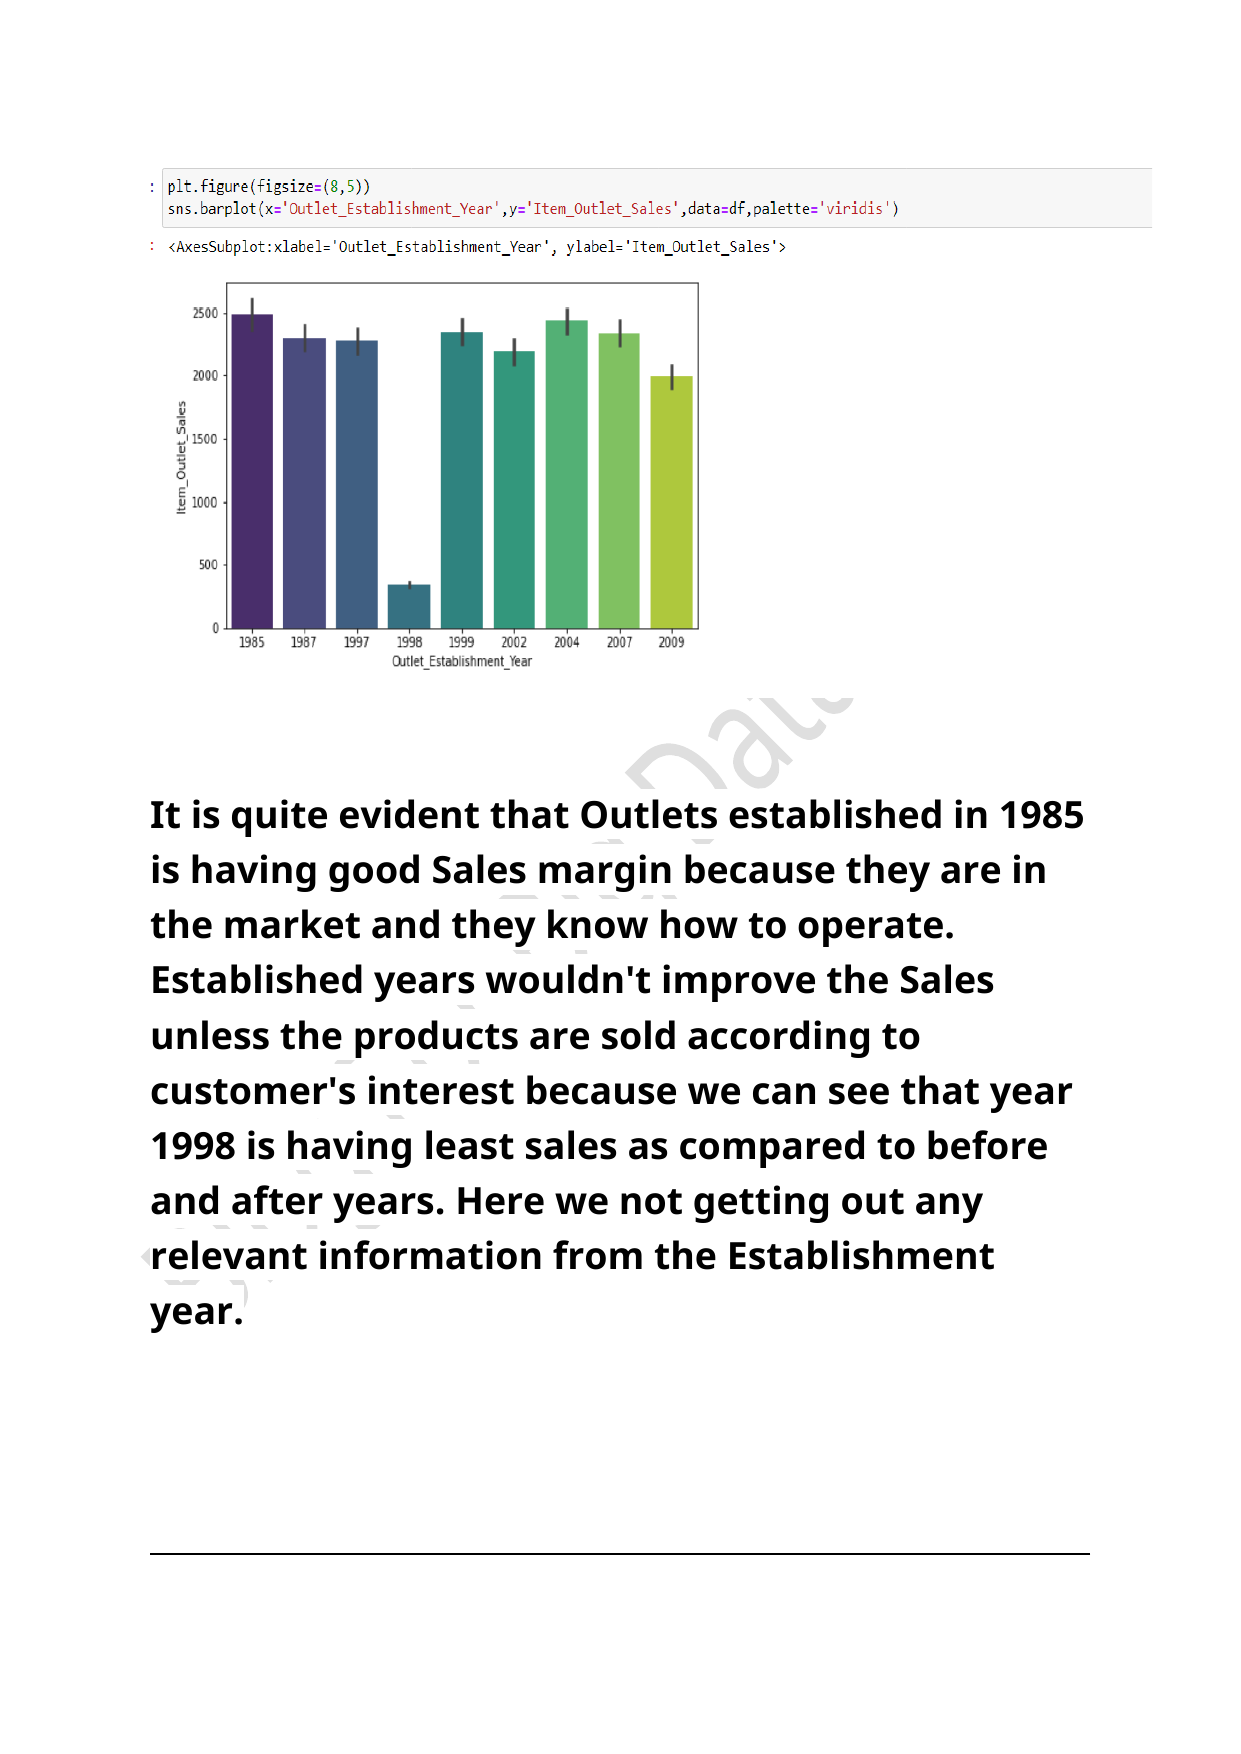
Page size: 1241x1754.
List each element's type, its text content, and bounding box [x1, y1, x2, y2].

text It is quite evident that Outlets established in 1985 is having good Sales margin because they are in the market and they know how to operate. Established years wouldn't improve the Sales unless the products are sold according to customer's interest because we can see that year 1998 is having least sales as compared to before and after years. Here we not getting out any relevant information from the Establishment year. [150, 788, 1090, 1336]
picture [150, 150, 1153, 698]
